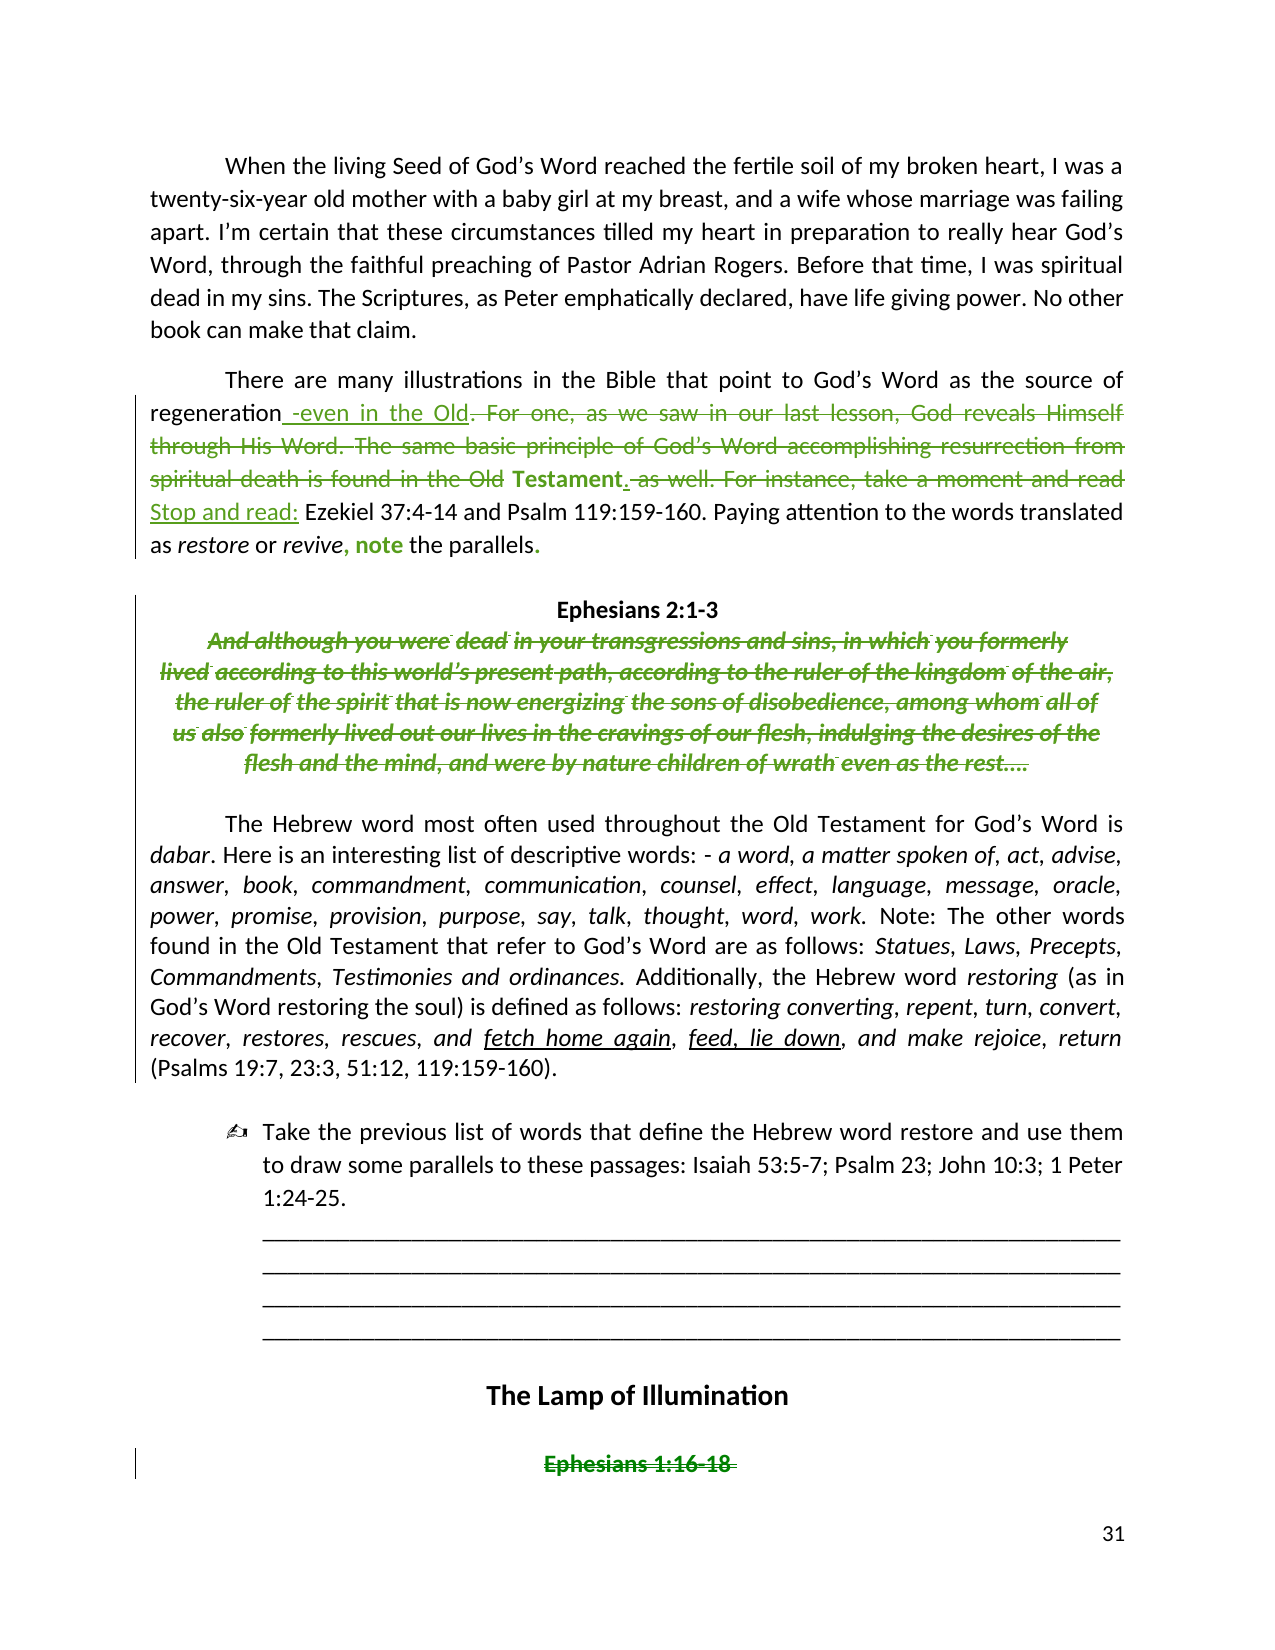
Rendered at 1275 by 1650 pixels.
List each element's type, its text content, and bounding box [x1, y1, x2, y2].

text There are many illustrations in the Bible that point to God’s Word as the source of regeneration Testament Ezekiel 37:4-14 and Psalm 119:159-160. Paying attention to the words translated as restore or revive, note the parallels. [150, 364, 1125, 446]
text There are many illustrations in the Bible that point to God’s Word as the source of regeneration Testament Ezekiel 37:4-14 and Psalm 119:159-160. Paying attention to the words translated as restore or revive, note the parallels. [150, 447, 1125, 559]
text When the living Seed of God’s Word reached the fertile soil of my broken heart, I was a twenty-six-year old mother with a baby girl at my breast, and a wife whose marriage was failing apart. I’m certain that these circumstances tilled my heart in preparation to really hear God’s Word, through the faithful preaching of Pastor Adrian Rogers. Before that time, I was spiritual dead in my sins. The Scriptures, as Peter emphatically declared, have life giving power. No other book can make that claim. [150, 150, 1125, 345]
text The Lamp of Illumination [150, 1377, 1125, 1412]
list Take the previous list of words that define the Hebrew word restore and use them to draw some parallels to these passages: Isaiah 53:5-7; Psalm 23; John 10:3; 1 Peter 1:24-25. ____________________________________________________________________________________________________________________________________________________________________________________________________________________________________________________________________________________ [225, 1116, 1125, 1344]
text The Hebrew word most often used throughout the Old Testament for God’s Word is dabar. Here is an interesting list of descriptive words: - a word, a matter spoken of, act, advise, answer, book, commandment, communication, counsel, effect, language, message, oracle, power, promise, provision, purpose, say, talk, thought, word, work. Note: The other words found in the Old Testament that refer to God’s Word are as follows: Statues, Laws, Precepts, Commandments, Testimonies and ordinances. Additionally, the Hebrew word restoring (as in God’s Word restoring the soul) is defined as follows: restoring converting, repent, turn, convert, recover, restores, rescues, and fetch home again, feed, lie down, and make rejoice, return (Psalms 19:7, 23:3, 51:12, 119:159-160). [150, 808, 1125, 1083]
